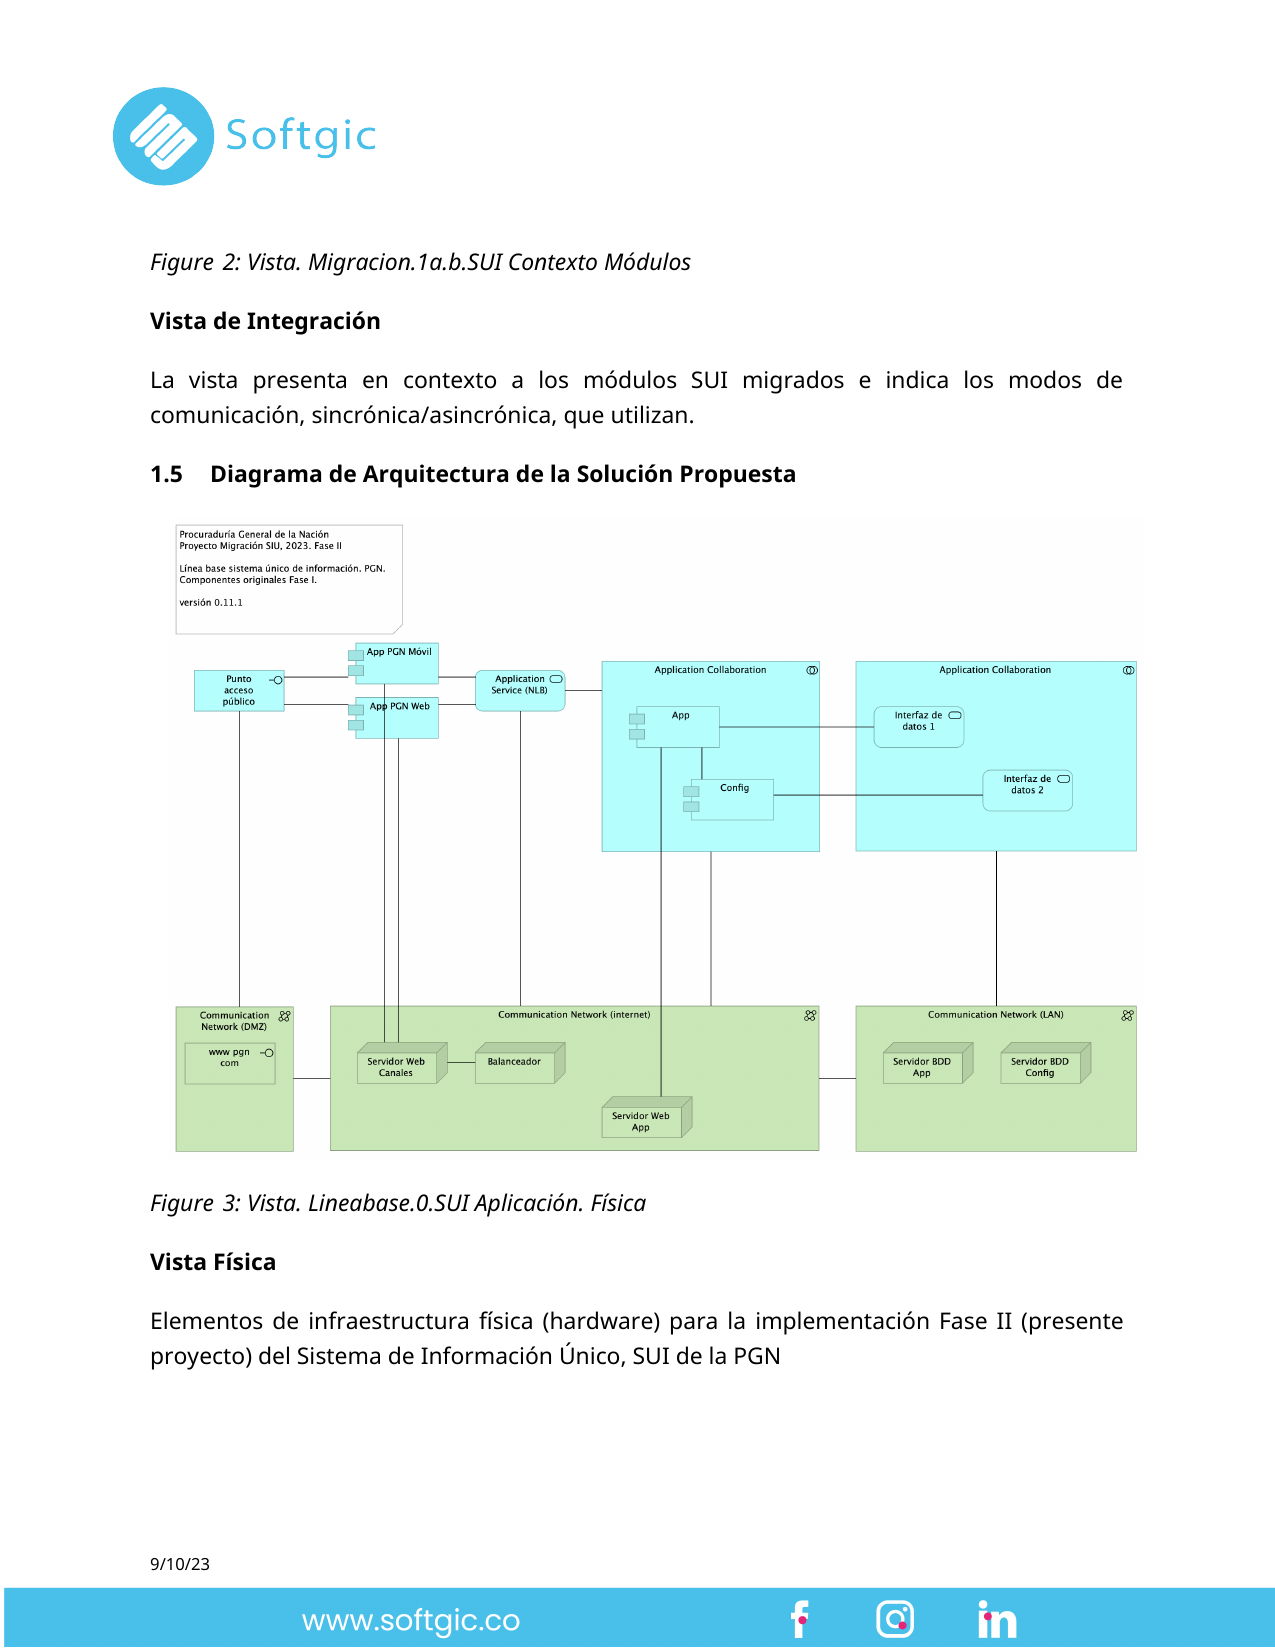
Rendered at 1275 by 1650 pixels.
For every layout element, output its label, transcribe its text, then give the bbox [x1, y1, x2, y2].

subtitle Diagrama de Arquitectura de la Solución Propuesta [150, 458, 1125, 489]
text Elementos de infraestructura física (hardware) para la implementación Fase II (presente proyecto) del Sistema de Información Único, SUI de la PGN [150, 1305, 1125, 1371]
picture [4, 0, 1275, 1647]
subtitle Vista Física [150, 1246, 1125, 1277]
text Figure 3: Vista. Lineabase.0.SUI Aplicación. Física [150, 1186, 1125, 1218]
text La vista presenta en contexto a los módulos SUI migrados e indica los modos de comunicación, sincrónica/asincrónica, que utilizan. [150, 364, 1125, 430]
text Figure 2: Vista. Migracion.1a.b.SUI Contexto Módulos [150, 246, 1125, 277]
subtitle Vista de Integración [150, 305, 1125, 336]
